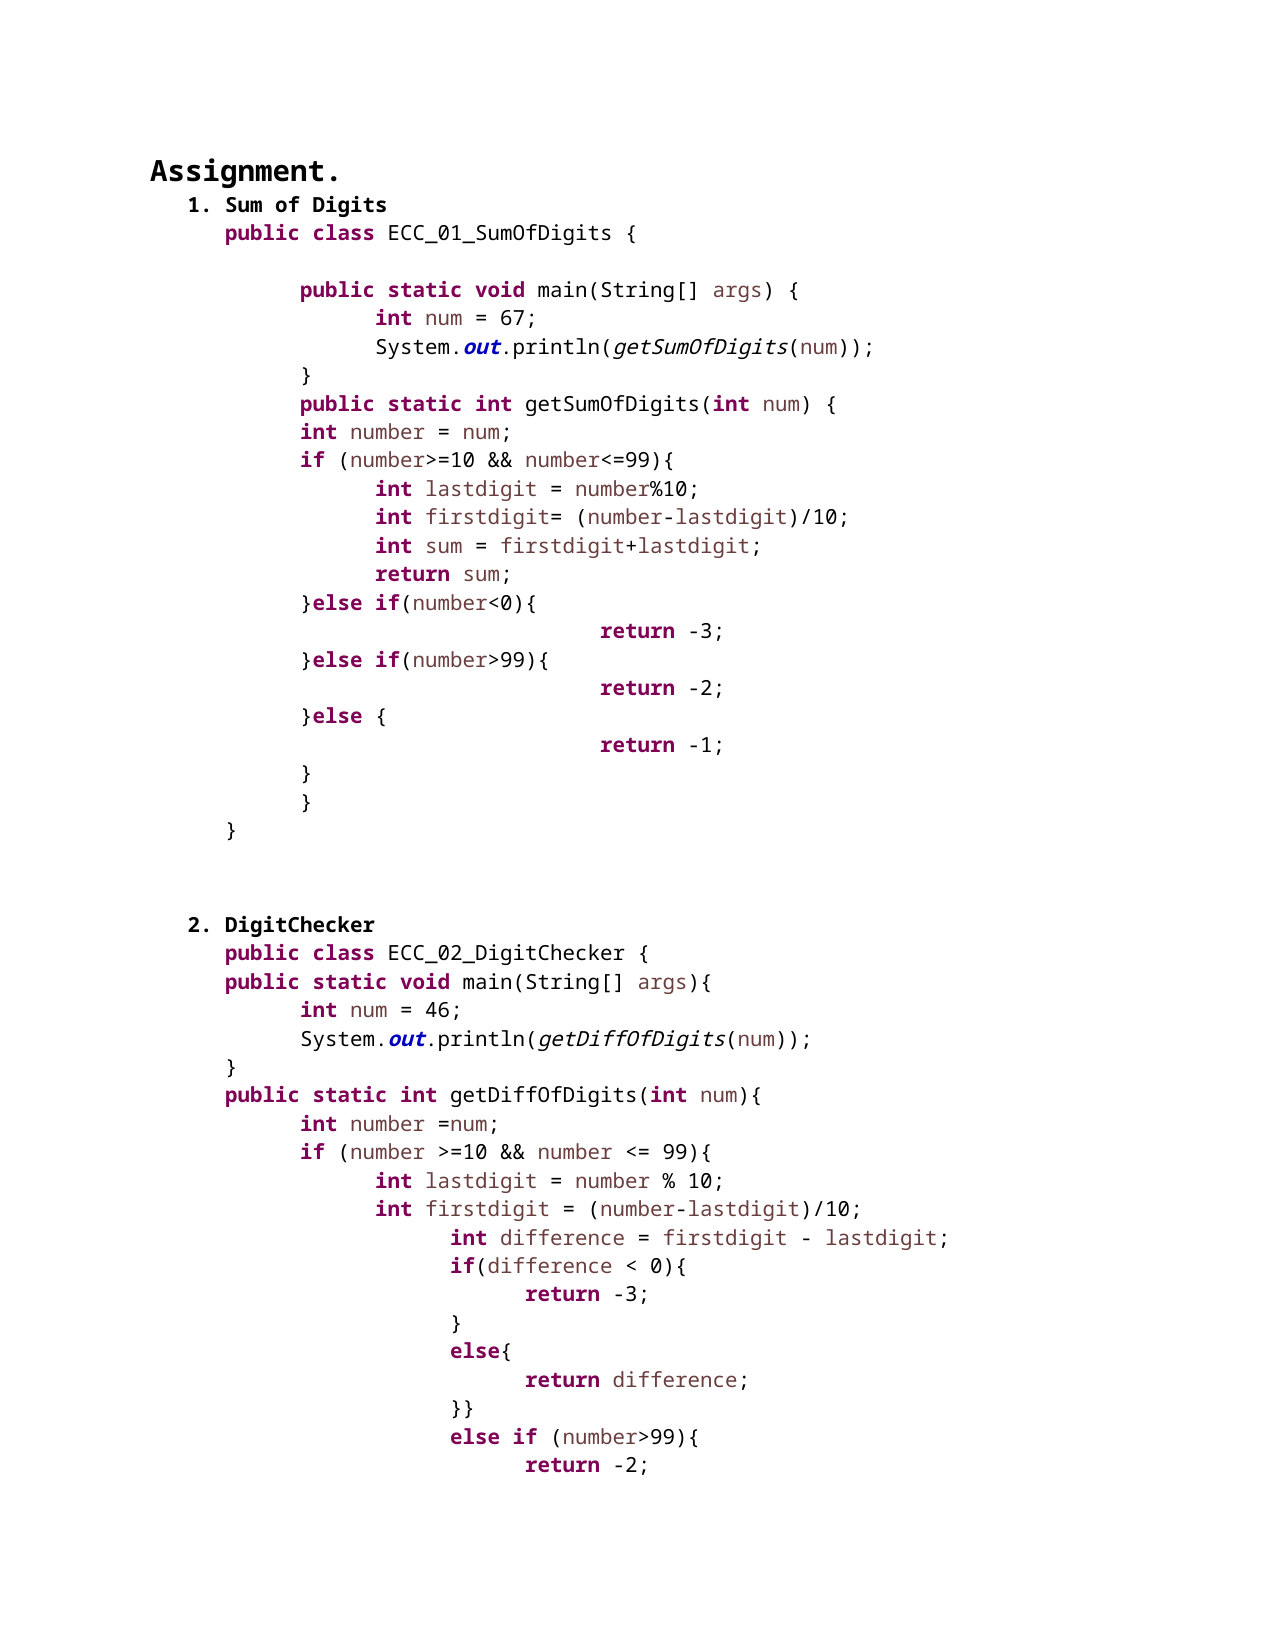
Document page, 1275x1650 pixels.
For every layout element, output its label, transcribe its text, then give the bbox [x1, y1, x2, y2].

text return -2; [150, 673, 1125, 702]
text public static void main(String[] args){ [225, 967, 1125, 995]
text } [150, 1052, 1125, 1081]
text }else if(number>99){ [150, 645, 1125, 673]
text } [150, 758, 1125, 787]
text } [150, 360, 1125, 389]
text }else if(number<0){ [150, 588, 1125, 616]
text int firstdigit= (number-lastdigit)/10; [150, 502, 1125, 531]
text int lastdigit = number%10; [150, 474, 1125, 502]
list Sum of Digits [187, 190, 1125, 218]
text if (number>=10 && number<=99){ [150, 446, 1125, 474]
text public class ECC_01_SumOfDigits { [150, 218, 1125, 247]
text int sum = firstdigit+lastdigit; [150, 531, 1125, 559]
text else{ [150, 1336, 1125, 1365]
text int lastdigit = number % 10; [150, 1166, 1125, 1194]
text return -3; [150, 1279, 1125, 1308]
text else if (number>99){ [150, 1422, 1125, 1450]
text return difference; [150, 1365, 1125, 1393]
text int num = 67; [150, 303, 1125, 332]
text return -2; [150, 1450, 1125, 1479]
text int difference = firstdigit - lastdigit; [150, 1223, 1125, 1251]
text return -3; [150, 616, 1125, 645]
list DigitChecker [187, 910, 1125, 938]
text int num = 46; [150, 995, 1125, 1024]
text int number = num; [150, 417, 1125, 446]
text } [150, 815, 1125, 844]
text }else { [150, 702, 1125, 730]
text public static void main(String[] args) { [150, 275, 1125, 303]
text public static int getDiffOfDigits(int num){ [150, 1081, 1125, 1109]
text System.out.println(getSumOfDigits(num)); [150, 332, 1125, 360]
text System.out.println(getDiffOfDigits(num)); [150, 1024, 1125, 1052]
text int firstdigit = (number-lastdigit)/10; [150, 1194, 1125, 1223]
text Assignment. [150, 150, 1125, 190]
text } [150, 1308, 1125, 1336]
text return sum; [150, 559, 1125, 588]
text } [150, 787, 1125, 815]
text public class ECC_02_DigitChecker { [150, 938, 1125, 967]
text if (number >=10 && number <= 99){ [150, 1137, 1125, 1166]
text return -1; [150, 730, 1125, 758]
text }} [150, 1393, 1125, 1422]
text if(difference < 0){ [150, 1251, 1125, 1279]
text public static int getSumOfDigits(int num) { [150, 389, 1125, 417]
text int number =num; [150, 1109, 1125, 1137]
